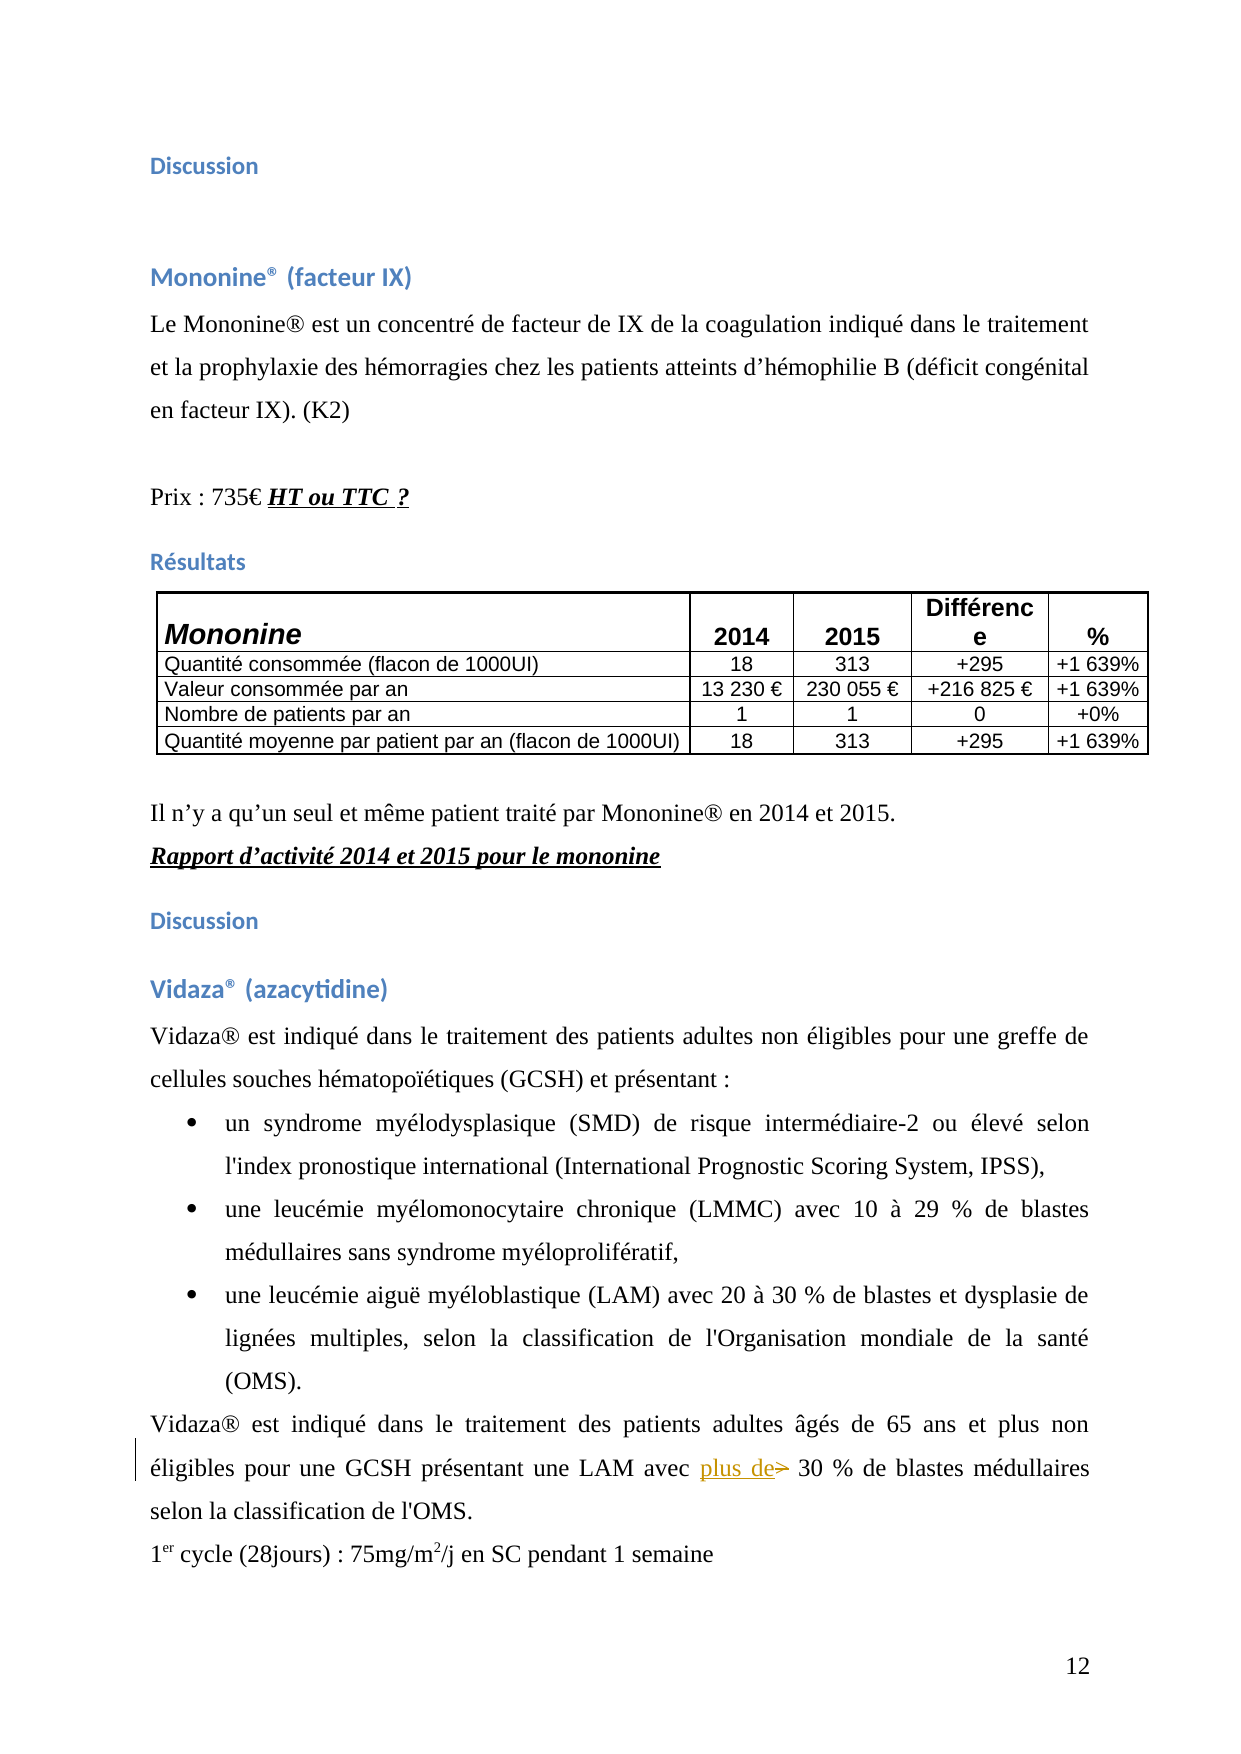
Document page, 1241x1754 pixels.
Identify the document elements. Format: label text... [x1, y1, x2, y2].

subtitle Discussion [150, 905, 1090, 936]
table_cell Valeur consommée par an [158, 677, 689, 701]
text Il n’y a qu’un seul et même patient traité par Mononine® en 2014 et 2015. [150, 798, 1090, 827]
table_cell +295 [912, 652, 1048, 676]
table_header 2015 [794, 594, 911, 651]
table_cell +1 639% [1049, 677, 1147, 701]
text Vidaza® est indiqué dans le traitement des patients adultes non éligibles pour une greffe de cellules souches hématopoïétiques (GCSH) et présentant : [150, 1021, 1090, 1093]
text Prix : 735€ HT ou TTC ? [150, 482, 1090, 510]
table_cell +216 825 € [912, 677, 1048, 701]
table_cell Quantité moyenne par patient par an (flacon de 1000UI) [158, 727, 689, 753]
table_cell 18 [691, 652, 793, 676]
subtitle Discussion [150, 150, 1090, 181]
table_cell 18 [691, 727, 793, 753]
table_cell 13 230 € [691, 677, 793, 701]
table_cell 1 [794, 702, 911, 726]
table_header Différence [912, 594, 1048, 651]
table_cell +295 [912, 727, 1048, 753]
list un syndrome myélodysplasique (SMD) de risque intermédiaire-2 ou élevé selon l'index pronostique international (International Prognostic Scoring System, IPSS), [187, 1108, 1090, 1179]
text Le Mononine® est un concentré de facteur de IX de la coagulation indiqué dans le traitement et la prophylaxie des hémorragies chez les patients atteints d’hémophilie B (déficit congénital en facteur IX). (K2) [150, 309, 1090, 424]
table_cell 230 055 € [794, 677, 911, 701]
text Rapport d’activité 2014 et 2015 pour le mononine [150, 841, 1090, 870]
text Vidaza® est indiqué dans le traitement des patients adultes âgés de 65 ans et plus non éligibles pour une GCSH présentant une LAM avec 30 % de blastes médullaires selon la classification de l'OMS. [150, 1409, 1090, 1524]
table_cell Nombre de patients par an [158, 702, 689, 726]
subtitle Vidaza® (azacytidine) [150, 972, 1090, 1005]
table_header % [1049, 594, 1147, 651]
subtitle Résultats [150, 546, 1090, 576]
table_cell +1 639% [1049, 727, 1147, 753]
table_header Mononine [158, 594, 689, 651]
list une leucémie myélomonocytaire chronique (LMMC) avec 10 à 29 % de blastes médullaires sans syndrome myéloprolifératif, [187, 1194, 1090, 1266]
table_cell 0 [912, 702, 1048, 726]
text 1er cycle (28jours) : 75mg/m2/j en SC pendant 1 semaine [150, 1539, 1090, 1568]
table_cell +1 639% [1049, 652, 1147, 676]
table_cell +0% [1049, 702, 1147, 726]
table_cell 313 [794, 727, 911, 753]
table_cell 313 [794, 652, 911, 676]
table_cell Quantité consommée (flacon de 1000UI) [158, 652, 689, 676]
list une leucémie aiguë myéloblastique (LAM) avec 20 à 30 % de blastes et dysplasie de lignées multiples, selon la classification de l'Organisation mondiale de la santé (OMS). [187, 1280, 1090, 1395]
subtitle Mononine® (facteur IX) [150, 260, 1090, 293]
table_header 2014 [691, 594, 793, 651]
table_cell 1 [691, 702, 793, 726]
